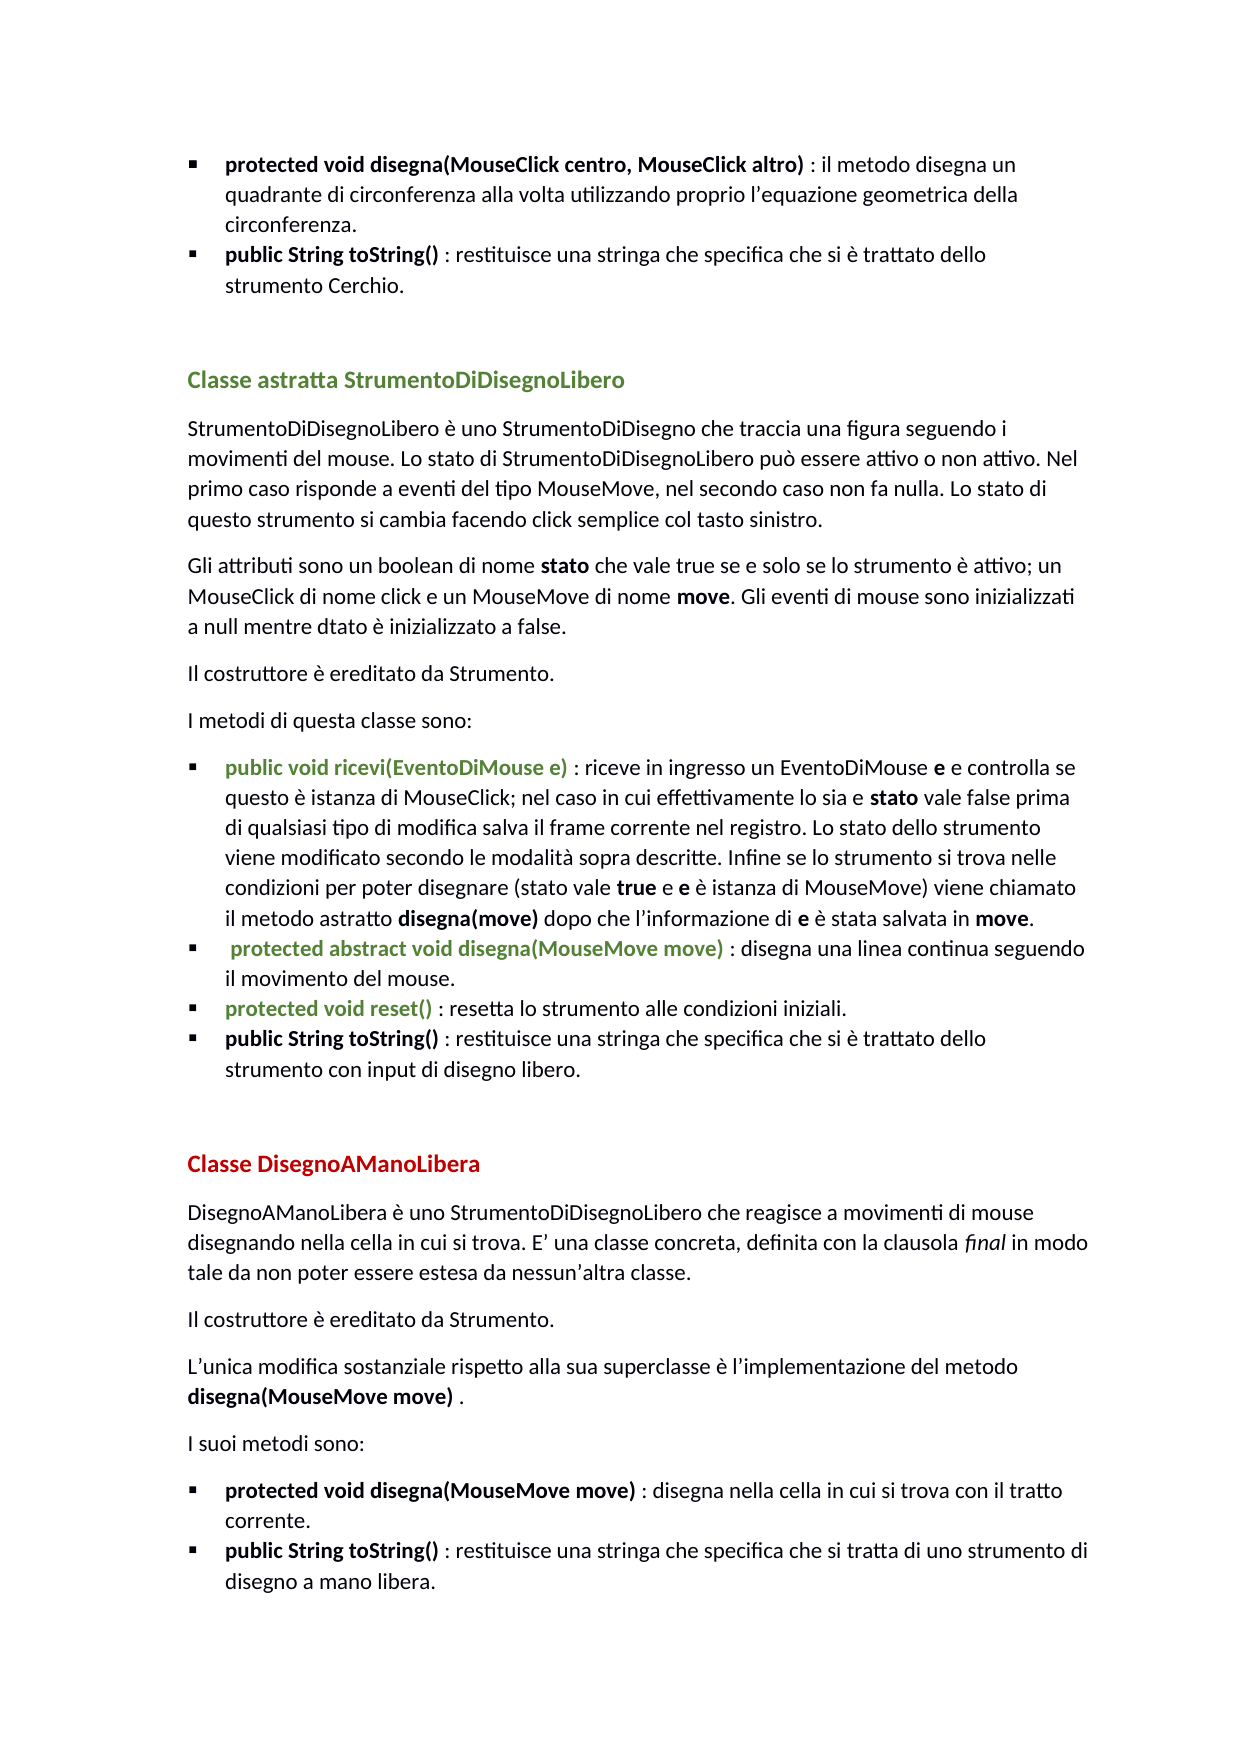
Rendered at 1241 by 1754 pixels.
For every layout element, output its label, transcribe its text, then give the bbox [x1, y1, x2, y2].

text Il costruttore è ereditato da Strumento. [187, 659, 1090, 687]
list public void ricevi(EventoDiMouse e) : riceve in ingresso un EventoDiMouse e e controlla se questo è istanza di MouseClick; nel caso in cui effettivamente lo sia e stato vale false prima di qualsiasi tipo di modifica salva il frame corrente nel registro. Lo stato dello strumento viene modificato secondo le modalità sopra descritte. Infine se lo strumento si trova nelle condizioni per poter disegnare (stato vale true e e è istanza di MouseMove) viene chiamato il metodo astratto disegna(move) dopo che l’informazione di e è stata salvata in move. [187, 753, 1090, 932]
list protected void disegna(MouseMove move) : disegna nella cella in cui si trova con il tratto corrente. [187, 1476, 1090, 1534]
text StrumentoDiDisegnoLibero è uno StrumentoDiDisegno che traccia una figura seguendo i movimenti del mouse. Lo stato di StrumentoDiDisegnoLibero può essere attivo o non attivo. Nel primo caso risponde a eventi del tipo MouseMove, nel secondo caso non fa nulla. Lo stato di questo strumento si cambia facendo click semplice col tasto sinistro. [187, 414, 1090, 533]
list protected void disegna(MouseClick centro, MouseClick altro) : il metodo disegna un quadrante di circonferenza alla volta utilizzando proprio l’equazione geometrica della circonferenza. [187, 150, 1090, 238]
text Il costruttore è ereditato da Strumento. [187, 1305, 1090, 1333]
text Classe DisegnoAManoLibera [187, 1148, 1090, 1179]
text I suoi metodi sono: [187, 1429, 1090, 1457]
text I metodi di questa classe sono: [187, 706, 1090, 734]
list public String toString() : restituisce una stringa che specifica che si tratta di uno strumento di disegno a mano libera. [187, 1537, 1090, 1595]
text DisegnoAManoLibera è uno StrumentoDiDisegnoLibero che reagisce a movimenti di mouse disegnando nella cella in cui si trova. E’ una classe concreta, definita con la clausola final in modo tale da non poter essere estesa da nessun’altra classe. [187, 1198, 1090, 1287]
list protected abstract void disegna(MouseMove move) : disegna una linea continua seguendo il movimento del mouse. [187, 934, 1090, 992]
list public String toString() : restituisce una stringa che specifica che si è trattato dello strumento Cerchio. [187, 241, 1090, 299]
text Classe astratta StrumentoDiDisegnoLibero [187, 364, 1090, 395]
list public String toString() : restituisce una stringa che specifica che si è trattato dello strumento con input di disegno libero. [187, 1024, 1090, 1083]
text Gli attributi sono un boolean di nome stato che vale true se e solo se lo strumento è attivo; un MouseClick di nome click e un MouseMove di nome move. Gli eventi di mouse sono inizializzati a null mentre dtato è inizializzato a false. [187, 552, 1090, 640]
text L’unica modifica sostanziale rispetto alla sua superclasse è l’implementazione del metodo disegna(MouseMove move) . [187, 1352, 1090, 1411]
list protected void reset() : resetta lo strumento alle condizioni iniziali. [187, 994, 1090, 1022]
